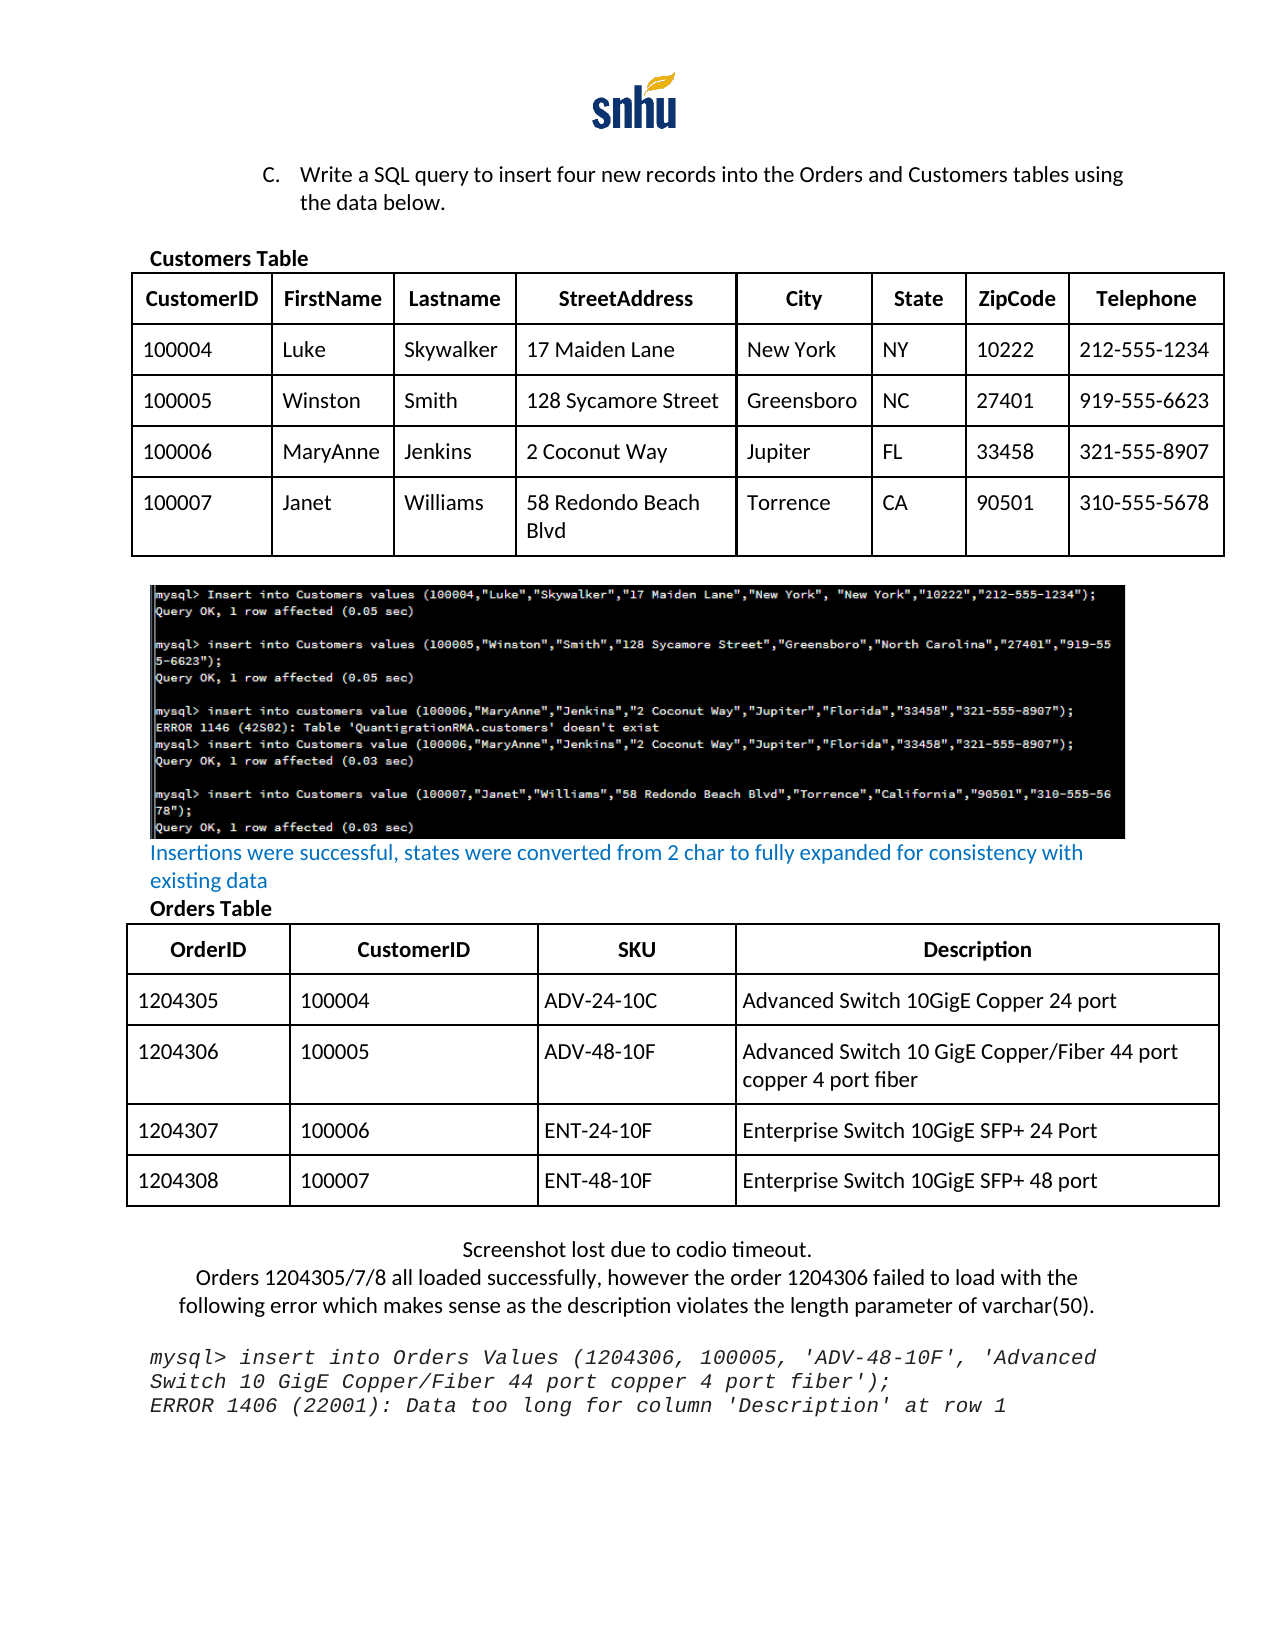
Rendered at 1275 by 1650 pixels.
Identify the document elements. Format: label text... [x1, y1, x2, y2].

table_header Telephone [1070, 274, 1223, 323]
table_cell 17 Maiden Lane [517, 325, 735, 374]
table_cell Luke [273, 325, 393, 374]
table_cell Enterprise Switch 10GigE SFP+ 24 Port [737, 1105, 1218, 1154]
table_cell 100004 [133, 325, 271, 374]
table_cell Enterprise Switch 10GigE SFP+ 48 port [737, 1156, 1218, 1205]
table_cell 100007 [291, 1156, 537, 1205]
table_cell 2 Coconut Way [517, 427, 735, 476]
table_cell 100004 [291, 975, 537, 1024]
table_header CustomerID [291, 925, 537, 973]
table_cell 33458 [967, 427, 1068, 476]
table_cell New York [738, 325, 871, 374]
table_cell Jenkins [395, 427, 515, 476]
table_cell 90501 [967, 478, 1068, 555]
table_cell Winston [273, 376, 393, 425]
table_cell 100006 [291, 1105, 537, 1154]
table_cell 1204307 [128, 1105, 289, 1154]
table_cell NC [873, 376, 965, 425]
table_cell 100005 [291, 1026, 537, 1103]
table_cell ADV-48-10F [539, 1026, 735, 1103]
table_cell Skywalker [395, 325, 515, 374]
text Orders 1204305/7/8 all loaded successfully, however the order 1204306 failed to load with the following error which makes sense as the description violates the length parameter of varchar(50). [150, 1263, 1125, 1319]
table_cell 212-555-1234 [1070, 325, 1223, 374]
table_header CustomerID [133, 274, 271, 323]
table_cell CA [873, 478, 965, 555]
table_cell Williams [395, 478, 515, 555]
table_cell 10222 [967, 325, 1068, 374]
text Screenshot lost due to codio timeout. [150, 1235, 1125, 1263]
table_header City [738, 274, 871, 323]
table_cell MaryAnne [273, 427, 393, 476]
table_cell 1204308 [128, 1156, 289, 1205]
table_cell 27401 [967, 376, 1068, 425]
table_header OrderID [128, 925, 289, 973]
table_cell Jupiter [738, 427, 871, 476]
table_cell ENT-48-10F [539, 1156, 735, 1205]
table_cell Greensboro [738, 376, 871, 425]
table_cell 1204306 [128, 1026, 289, 1103]
table_cell 310-555-5678 [1070, 478, 1223, 555]
table_cell Advanced Switch 10 GigE Copper/Fiber 44 port copper 4 port fiber [737, 1026, 1218, 1103]
table_cell 100005 [133, 376, 271, 425]
table_header FirstName [273, 274, 393, 323]
table_cell NY [873, 325, 965, 374]
table_cell 100006 [133, 427, 271, 476]
table_cell 321-555-8907 [1070, 427, 1223, 476]
table_cell Janet [273, 478, 393, 555]
table_cell Torrence [738, 478, 871, 555]
table_cell Smith [395, 376, 515, 425]
text Insertions were successful, states were converted from 2 char to fully expanded for consistency with existing data [150, 839, 1125, 894]
table_header Lastname [395, 274, 515, 323]
table_header StreetAddress [517, 274, 735, 323]
picture [573, 65, 702, 137]
table_cell 128 Sycamore Street [517, 376, 735, 425]
table_cell Advanced Switch 10GigE Copper 24 port [737, 975, 1218, 1024]
table_cell FL [873, 427, 965, 476]
list Write a SQL query to insert four new records into the Orders and Customers tables using the data below. [262, 160, 1125, 216]
list Customers Table [150, 244, 1125, 272]
table_cell 58 Redondo Beach Blvd [517, 478, 735, 555]
table_header ZipCode [967, 274, 1068, 323]
table_header Description [737, 925, 1218, 973]
table_header SKU [539, 925, 735, 973]
text mysql> insert into Orders Values (1204306, 100005, 'ADV-48-10F', 'Advanced Switch 10 GigE Copper/Fiber 44 port copper 4 port fiber'); ERROR 1406 (22001): Data too long for column 'Description' at row 1 [150, 1347, 1125, 1418]
table_cell 100007 [133, 478, 271, 555]
table_cell ENT-24-10F [539, 1105, 735, 1154]
picture [150, 585, 1125, 839]
table_cell 919-555-6623 [1070, 376, 1223, 425]
table_cell ADV-24-10C [539, 975, 735, 1024]
table_header State [873, 274, 965, 323]
table_cell 1204305 [128, 975, 289, 1024]
list Orders Table [150, 894, 1125, 922]
